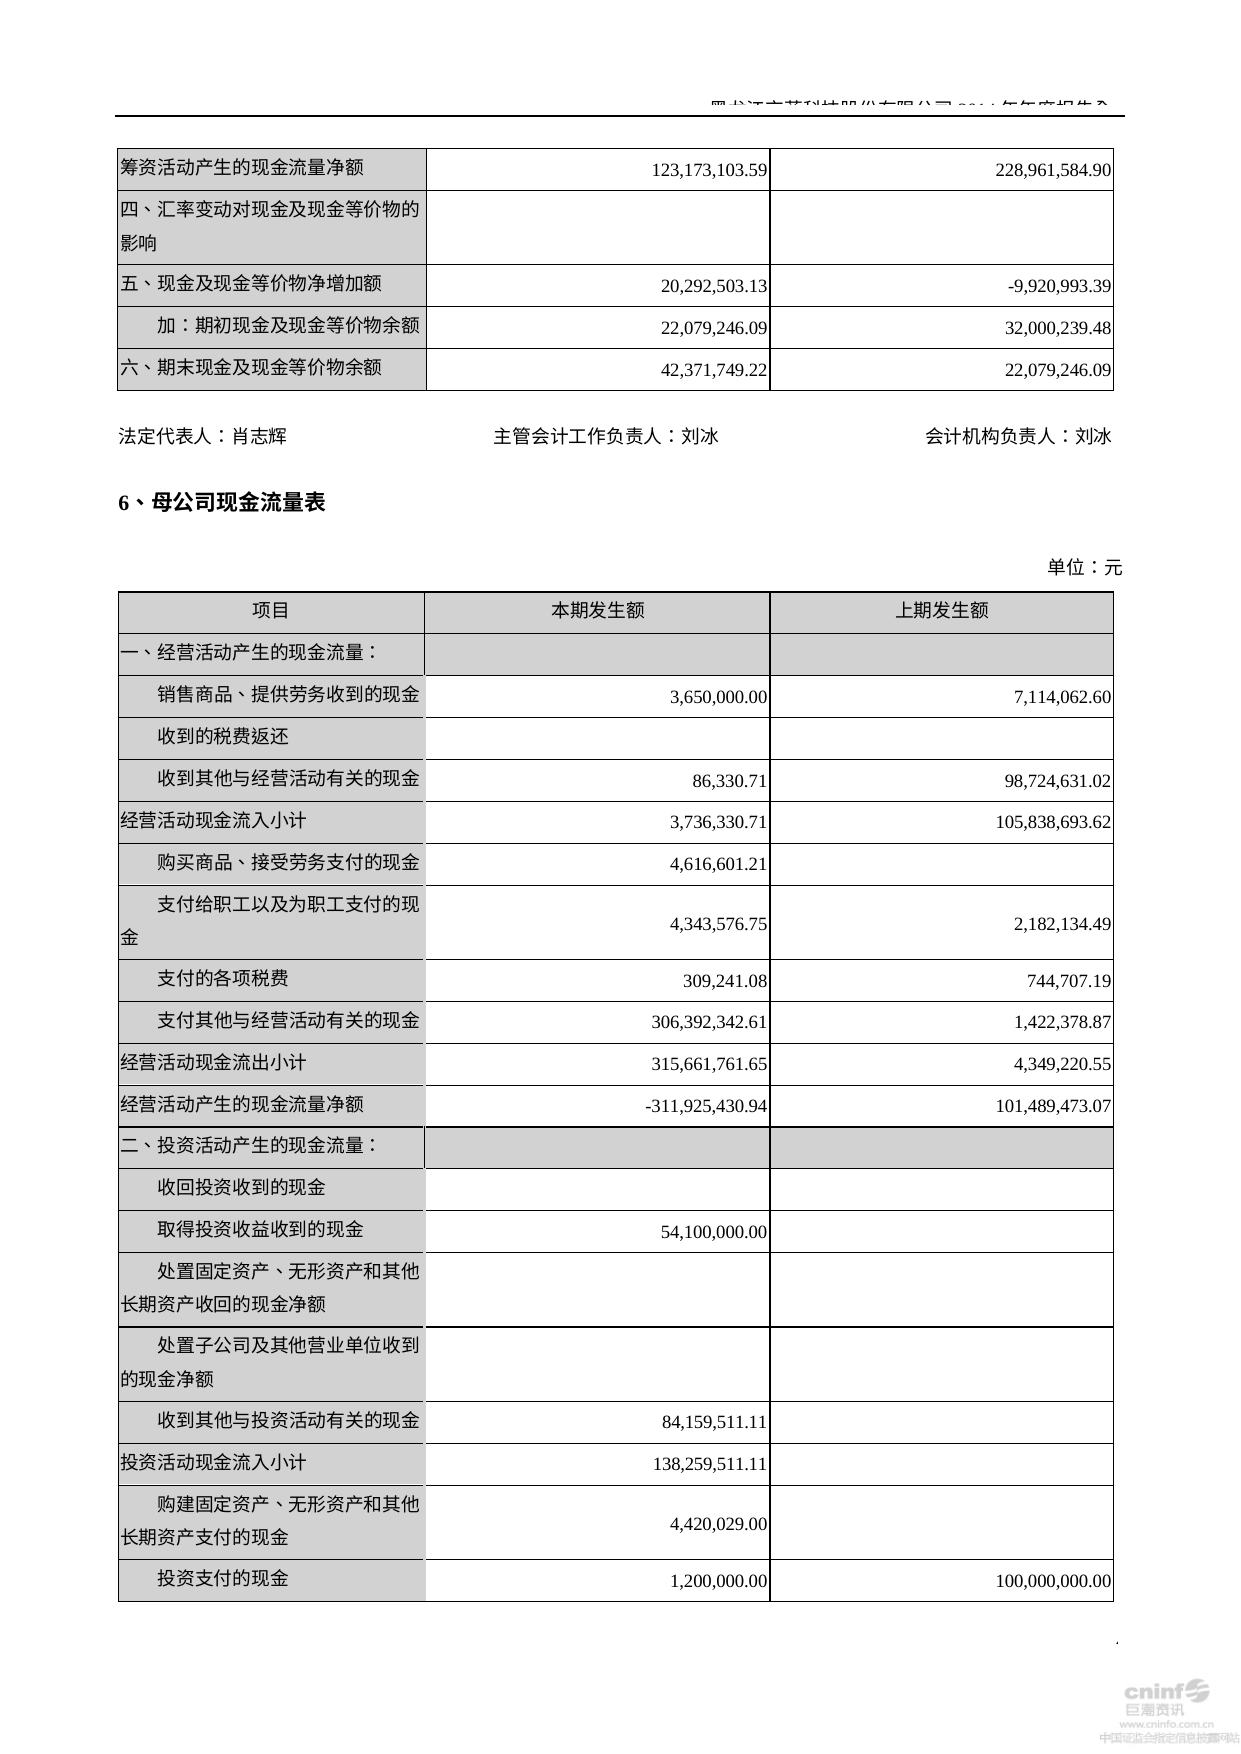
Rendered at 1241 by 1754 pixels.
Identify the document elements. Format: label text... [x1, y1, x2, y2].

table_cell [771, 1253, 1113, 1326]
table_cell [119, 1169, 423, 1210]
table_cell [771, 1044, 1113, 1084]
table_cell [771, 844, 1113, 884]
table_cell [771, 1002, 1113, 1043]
text 6、母公司现金流量表 [118, 487, 1120, 517]
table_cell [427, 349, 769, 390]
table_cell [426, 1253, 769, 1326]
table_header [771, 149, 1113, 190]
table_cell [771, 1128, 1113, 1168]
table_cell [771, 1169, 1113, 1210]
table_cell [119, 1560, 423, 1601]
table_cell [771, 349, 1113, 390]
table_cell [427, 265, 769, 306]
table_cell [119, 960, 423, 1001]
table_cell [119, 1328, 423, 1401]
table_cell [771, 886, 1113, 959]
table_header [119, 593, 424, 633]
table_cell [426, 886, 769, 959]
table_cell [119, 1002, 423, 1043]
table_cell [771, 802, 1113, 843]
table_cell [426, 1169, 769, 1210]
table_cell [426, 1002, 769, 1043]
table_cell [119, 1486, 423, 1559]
picture [1099, 1673, 1241, 1754]
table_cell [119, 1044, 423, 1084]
text 法定代表人：肖志辉 主管会计工作负责人：刘冰 会计机构负责人：刘冰 [102, 423, 1112, 449]
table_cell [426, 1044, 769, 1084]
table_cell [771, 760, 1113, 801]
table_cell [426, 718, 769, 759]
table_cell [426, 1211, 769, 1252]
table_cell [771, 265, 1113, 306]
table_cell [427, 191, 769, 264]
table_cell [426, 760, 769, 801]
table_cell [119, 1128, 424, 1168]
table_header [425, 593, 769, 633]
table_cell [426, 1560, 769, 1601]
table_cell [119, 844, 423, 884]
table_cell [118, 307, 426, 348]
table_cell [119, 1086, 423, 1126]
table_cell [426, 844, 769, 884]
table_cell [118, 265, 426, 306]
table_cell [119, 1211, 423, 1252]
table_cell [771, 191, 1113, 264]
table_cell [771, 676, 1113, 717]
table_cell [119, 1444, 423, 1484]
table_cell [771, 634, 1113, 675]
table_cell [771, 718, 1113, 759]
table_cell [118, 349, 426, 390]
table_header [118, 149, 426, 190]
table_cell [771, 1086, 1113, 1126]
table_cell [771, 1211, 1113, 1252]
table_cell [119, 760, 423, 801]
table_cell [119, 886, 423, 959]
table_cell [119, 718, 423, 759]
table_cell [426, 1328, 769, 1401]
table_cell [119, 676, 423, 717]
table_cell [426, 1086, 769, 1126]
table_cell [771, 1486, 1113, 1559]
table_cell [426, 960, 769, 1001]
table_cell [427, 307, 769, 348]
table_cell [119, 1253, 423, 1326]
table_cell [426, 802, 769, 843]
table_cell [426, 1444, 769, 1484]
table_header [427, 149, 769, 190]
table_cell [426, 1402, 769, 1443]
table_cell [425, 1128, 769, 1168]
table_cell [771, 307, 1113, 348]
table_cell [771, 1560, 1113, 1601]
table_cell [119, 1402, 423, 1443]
text 单位：元 [118, 554, 1122, 580]
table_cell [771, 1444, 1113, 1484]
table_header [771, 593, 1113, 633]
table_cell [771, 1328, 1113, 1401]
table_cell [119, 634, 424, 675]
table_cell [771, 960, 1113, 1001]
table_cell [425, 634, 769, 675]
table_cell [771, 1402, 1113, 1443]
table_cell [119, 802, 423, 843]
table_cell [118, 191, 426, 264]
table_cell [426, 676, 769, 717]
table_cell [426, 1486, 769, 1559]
